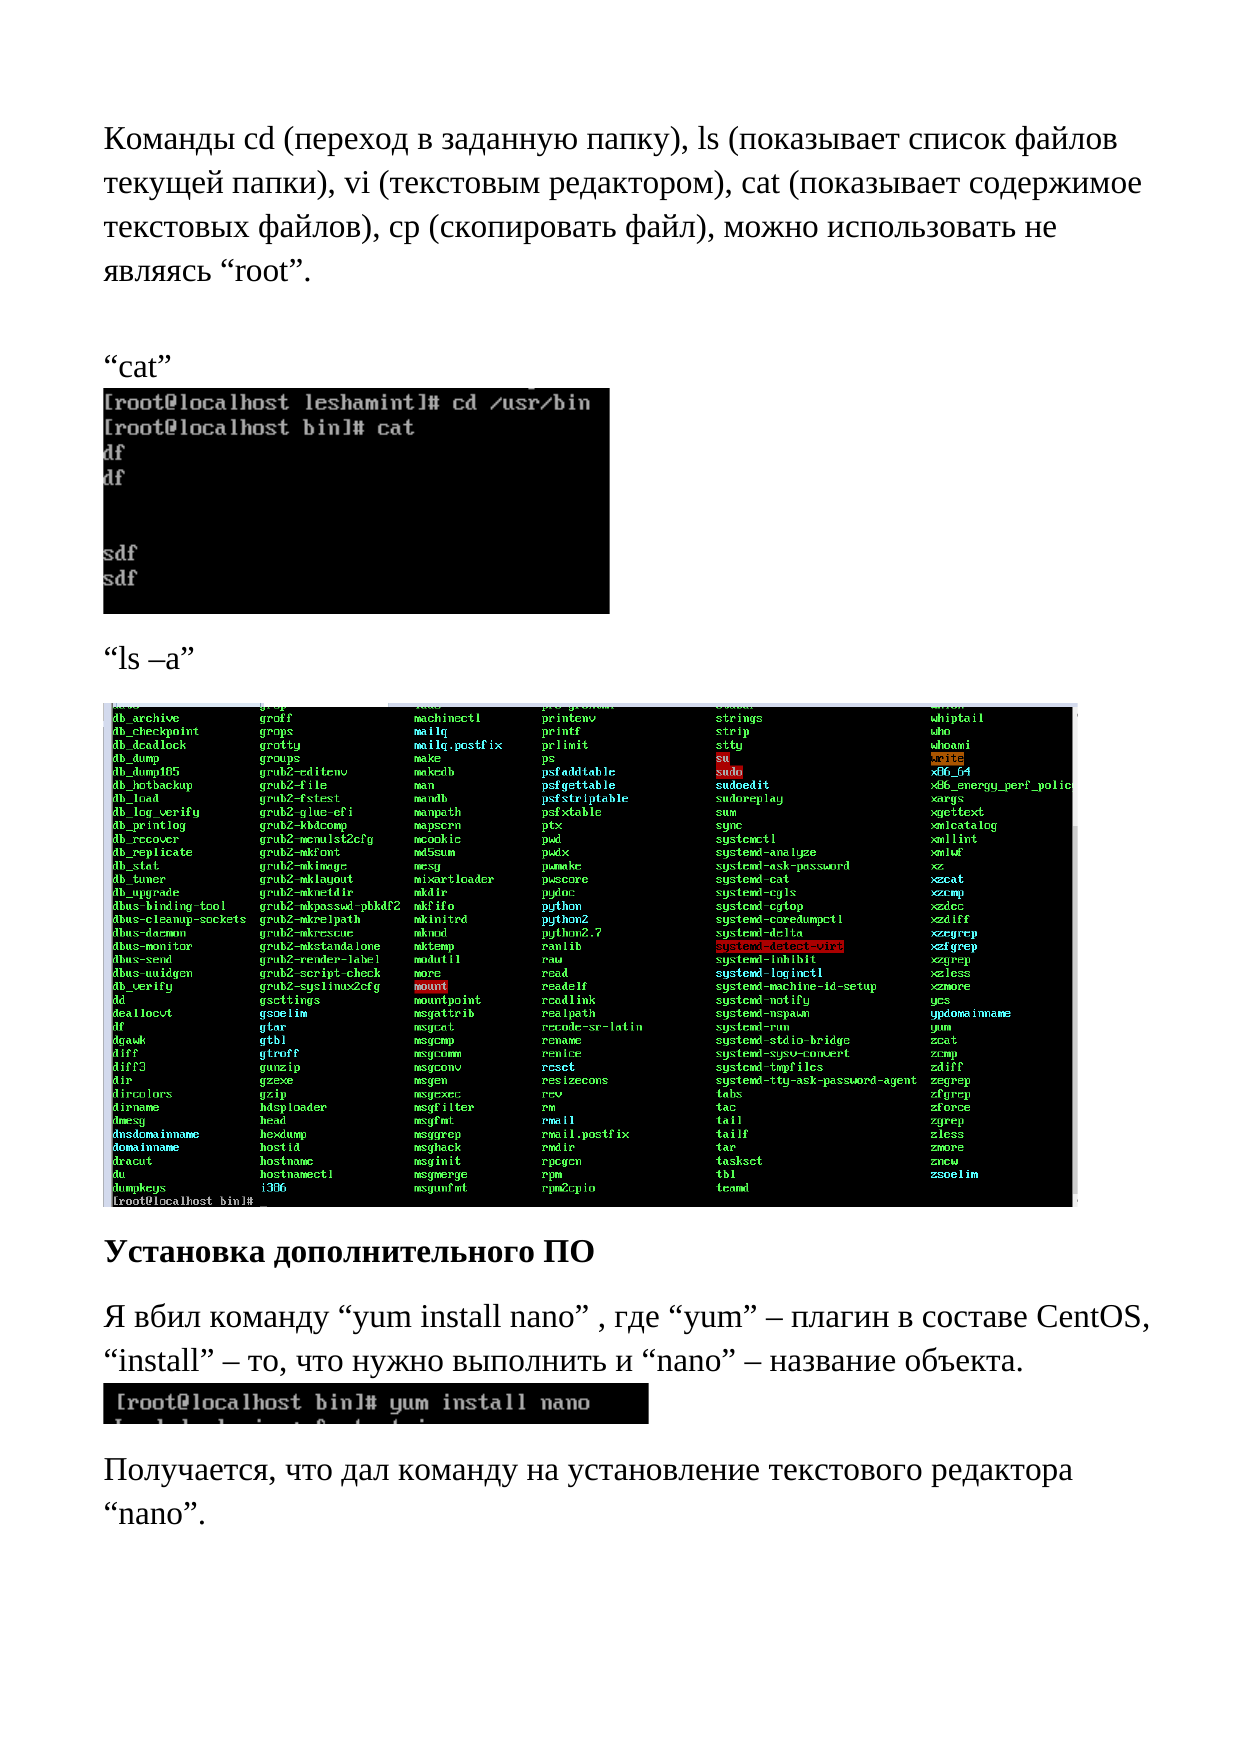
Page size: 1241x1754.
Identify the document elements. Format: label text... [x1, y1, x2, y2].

text “ls –a” [103, 638, 1152, 677]
text Команды cd (переход в заданную папку), ls (показывает список файлов текущей папки), vi (текстовым редактором), cat (показывает содержимое текстовых файлов), cp (скопировать файл), можно использовать не являясь “root”. [103, 118, 1152, 321]
picture [103, 703, 1078, 1207]
text Я вбил команду “yum install nano” , где “yum” – плагин в составе CentOS, “install” – то, что нужно выполнить и “nano” – название объекта. [103, 1297, 1152, 1424]
text Получается, что дал команду на установление текстового редактора “nano”. [103, 1449, 1152, 1531]
picture [103, 388, 610, 614]
picture [103, 1383, 649, 1424]
text Установка дополнительного ПО [103, 1232, 1152, 1270]
